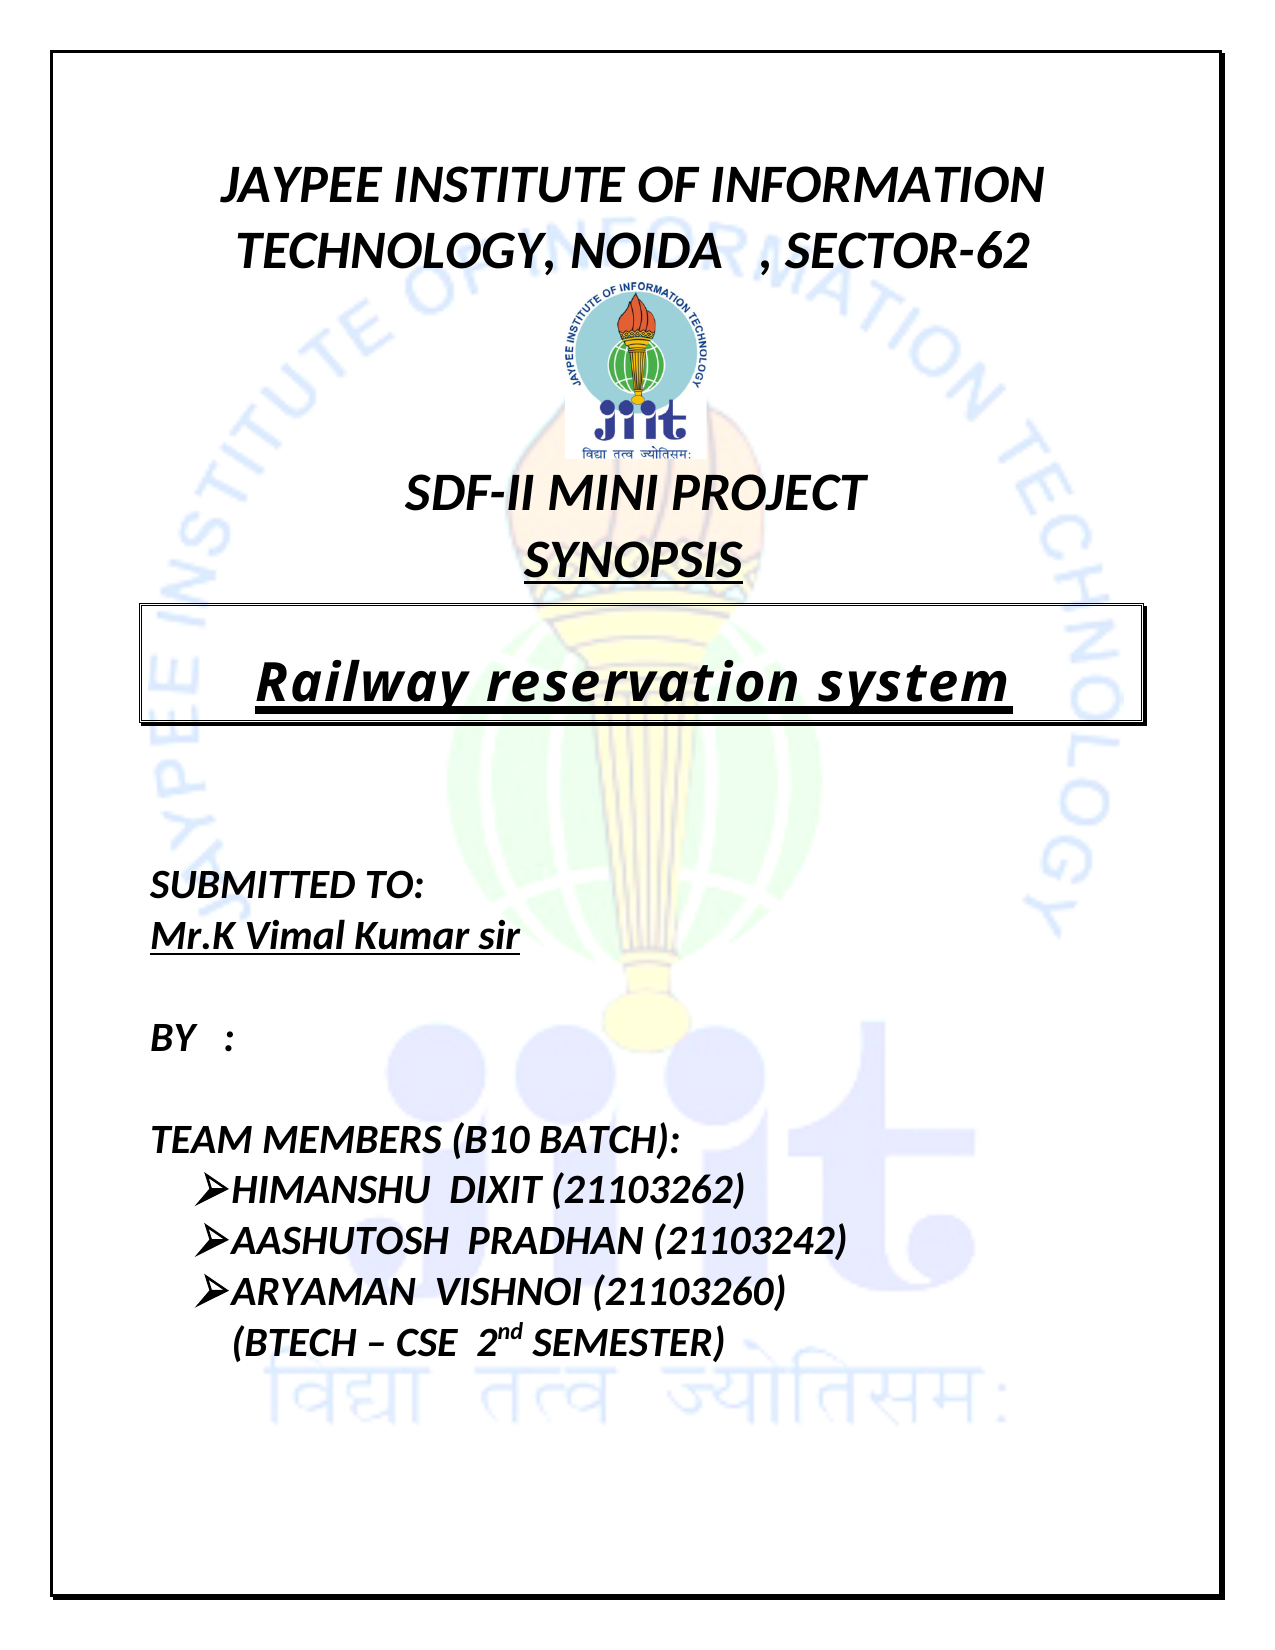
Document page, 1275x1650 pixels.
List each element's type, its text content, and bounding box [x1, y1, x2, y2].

list (BTECH – CSE 2nd SEMESTER) [231, 1316, 1122, 1367]
list HIMANSHU DIXIT (21103262) [194, 1163, 1122, 1214]
text JAYPEE INSTITUTE OF INFORMATION [150, 150, 1122, 216]
text TECHNOLOGY, NOIDA , SECTOR-62 [150, 216, 1122, 282]
text SUBMITTED TO: [150, 858, 1122, 909]
list ARYAMAN VISHNOI (21103260) [194, 1265, 1122, 1316]
text Mr.K Vimal Kumar sir [150, 909, 1122, 960]
text SYNOPSIS [150, 524, 1122, 591]
text TEAM MEMBERS (B10 BATCH): [150, 1113, 1122, 1163]
text SDF-II MINI PROJECT [150, 458, 1122, 524]
list AASHUTOSH PRADHAN (21103242) [194, 1214, 1122, 1265]
picture [565, 282, 707, 459]
text BY : [150, 1011, 1122, 1062]
text Railway reservation system [142, 606, 1141, 720]
